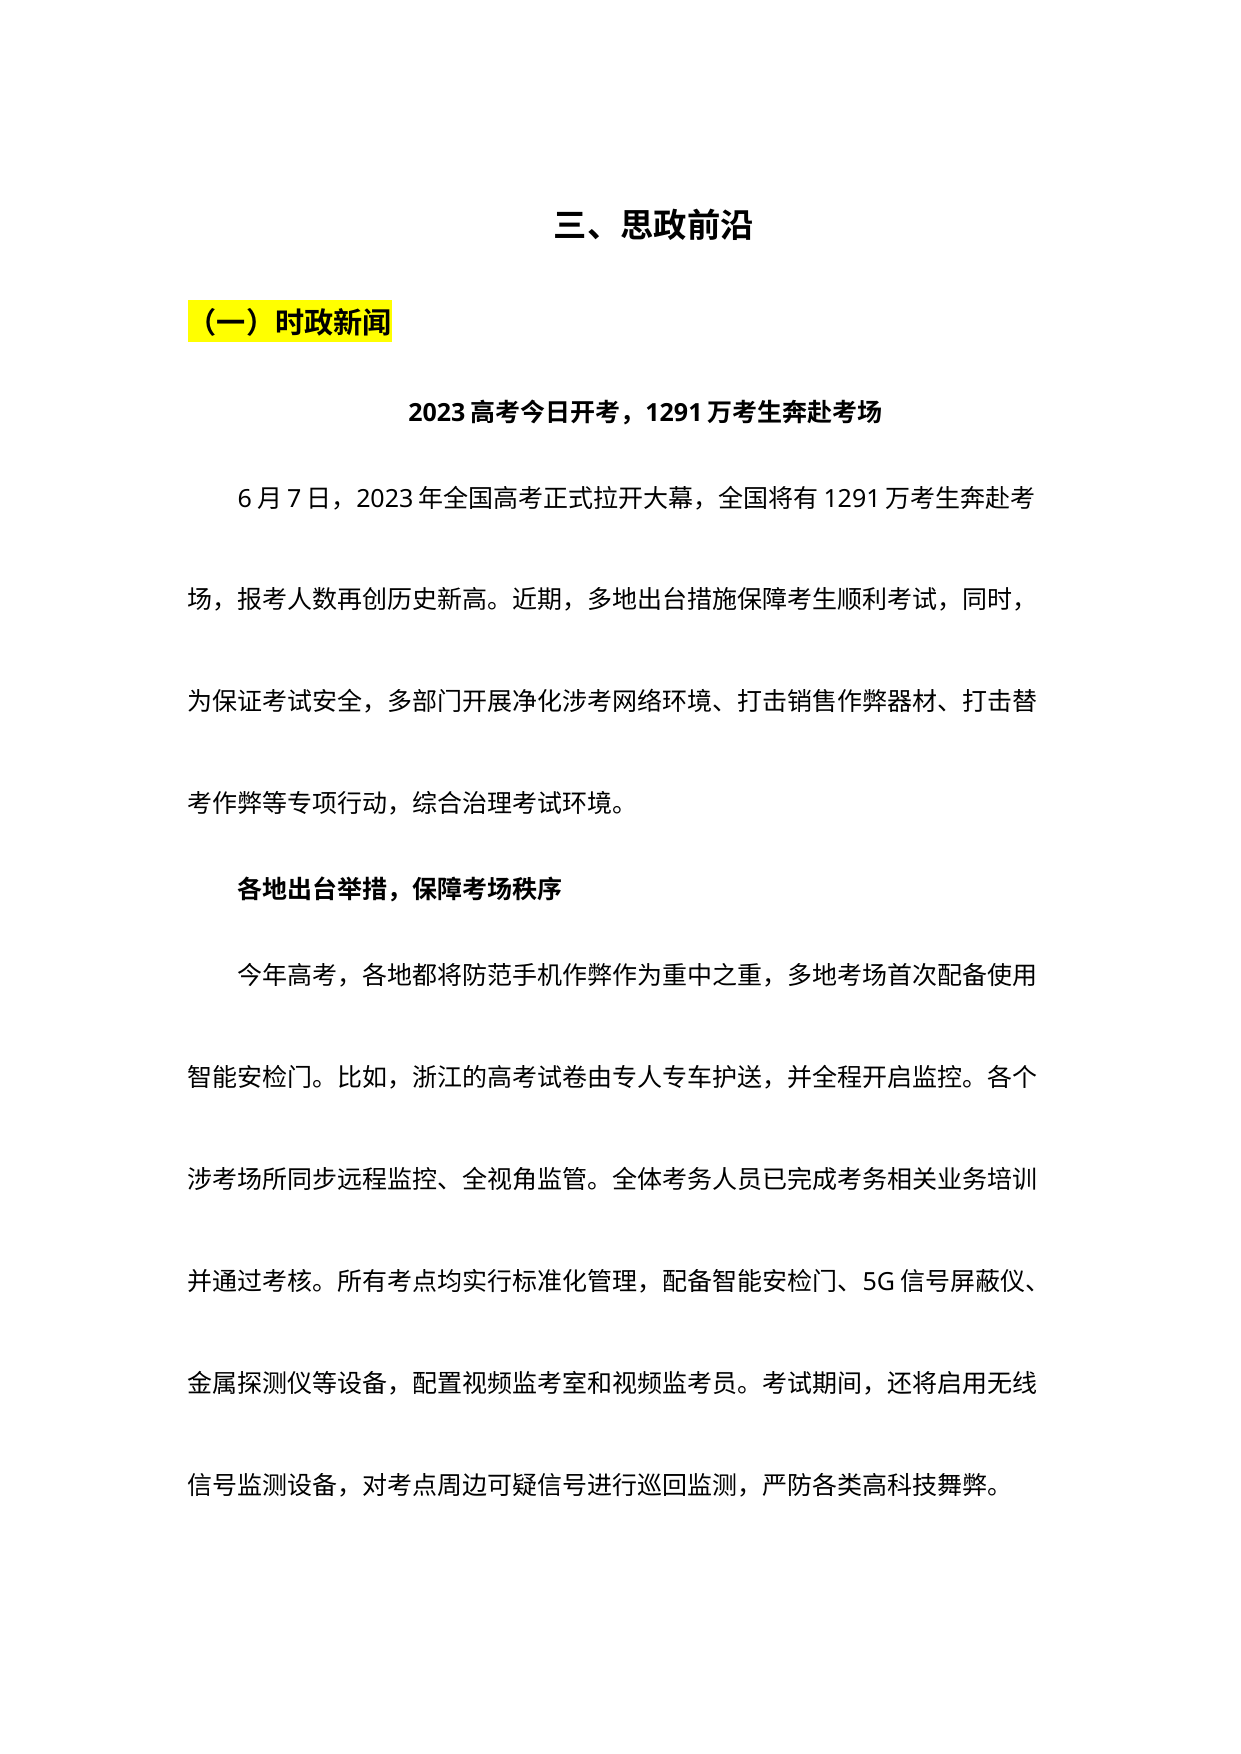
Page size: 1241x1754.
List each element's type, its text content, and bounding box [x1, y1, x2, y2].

text 各地出台举措，保障考场秩序 [187, 854, 1053, 922]
title 三、思政前沿 [187, 189, 1053, 257]
text （一）时政新闻 [187, 287, 1053, 355]
text 今年高考，各地都将防范手机作弊作为重中之重，多地考场首次配备使用智能安检门。比如，浙江的高考试卷由专人专车护送，并全程开启监控。各个涉考场所同步远程监控、全视角监管。全体考务人员已完成考务相关业务培训并通过考核。所有考点均实行标准化管理，配备智能安检门、5G信号屏蔽仪、金属探测仪等设备，配置视频监考室和视频监考员。考试期间，还将启用无线信号监测设备，对考点周边可疑信号进行巡回监测，严防各类高科技舞弊。 [187, 940, 1053, 1517]
text 2023高考今日开考，1291万考生奔赴考场 [187, 376, 1053, 444]
text 6月7日，2023年全国高考正式拉开大幕，全国将有1291万考生奔赴考场，报考人数再创历史新高。近期，多地出台措施保障考生顺利考试，同时，为保证考试安全，多部门开展净化涉考网络环境、打击销售作弊器材、打击替考作弊等专项行动，综合治理考试环境。 [187, 462, 1053, 836]
